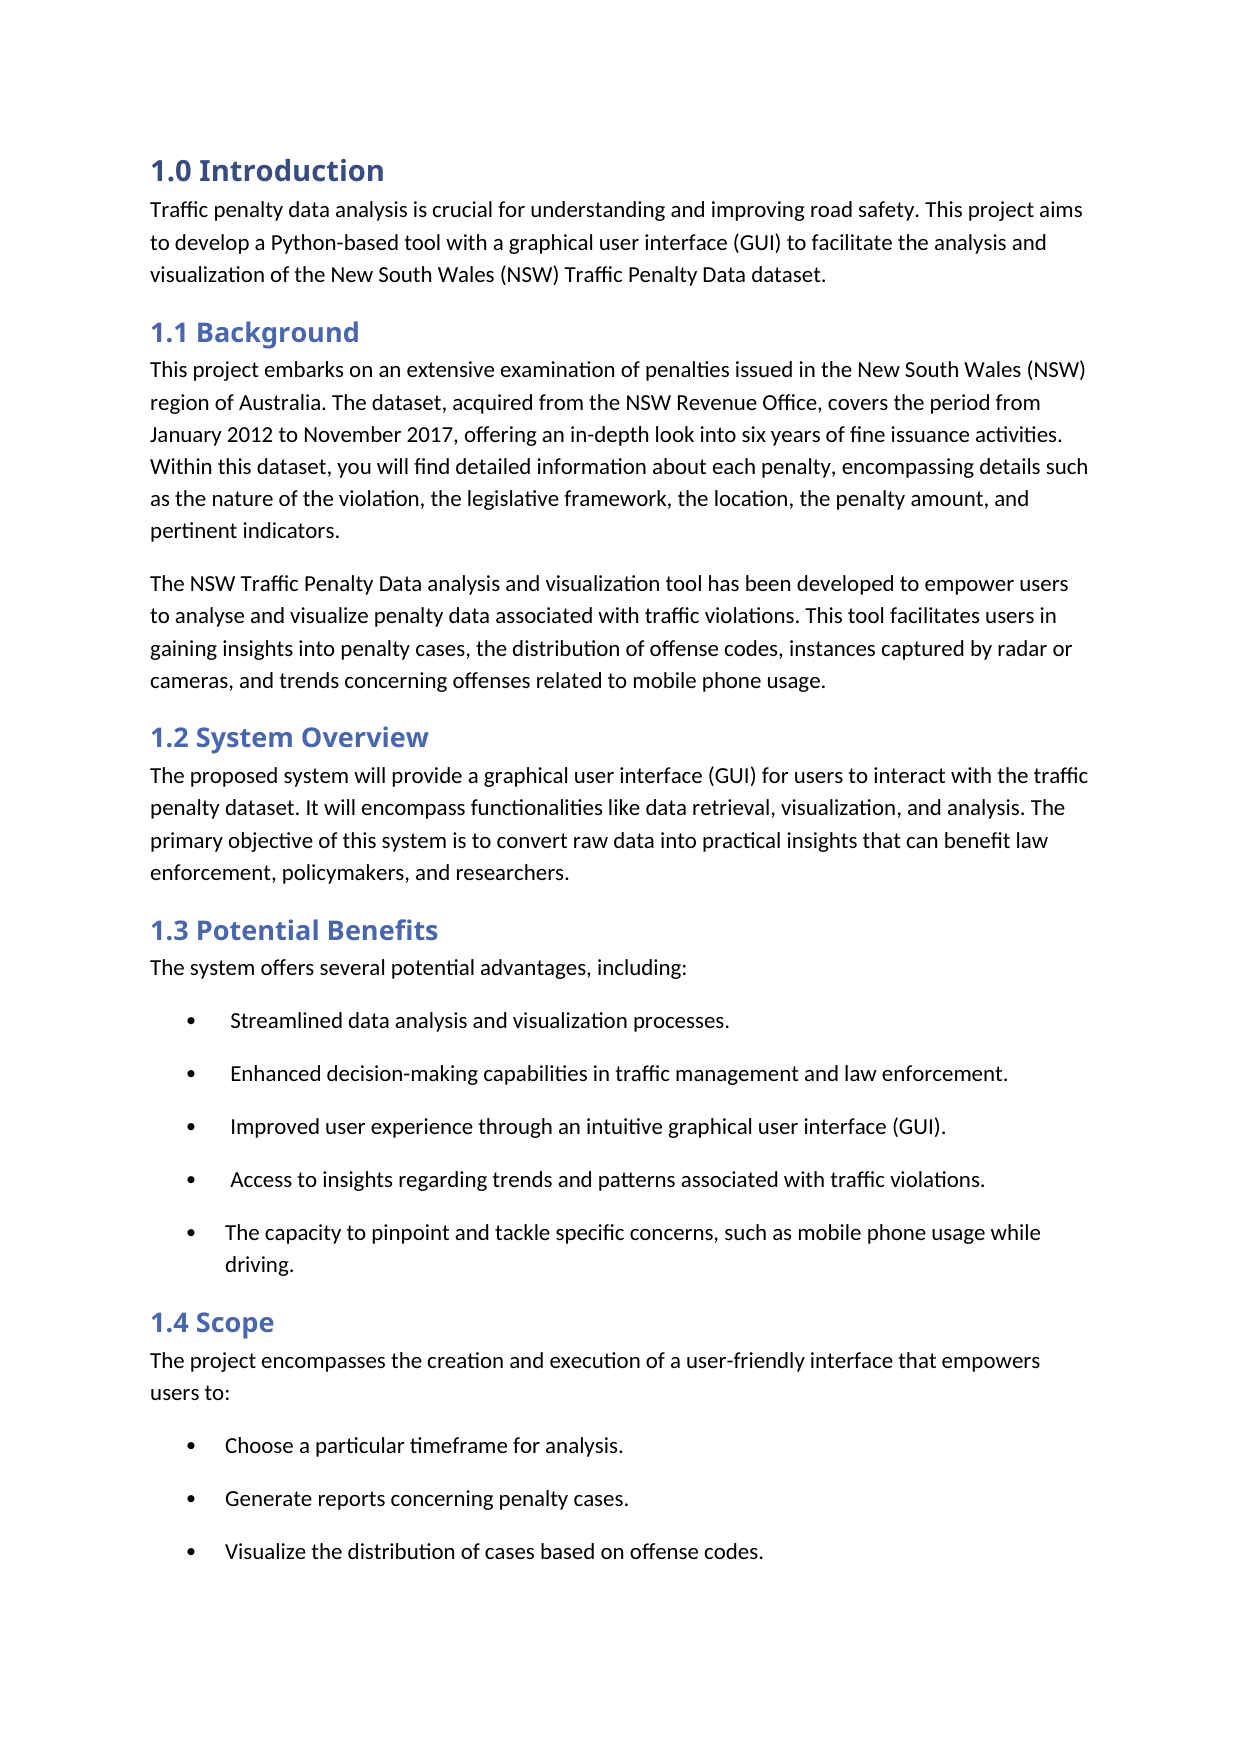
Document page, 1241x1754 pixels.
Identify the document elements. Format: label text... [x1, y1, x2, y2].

text The NSW Traffic Penalty Data analysis and visualization tool has been developed to empower users to analyse and visualize penalty data associated with traffic violations. This tool facilitates users in gaining insights into penalty cases, the distribution of offense codes, instances captured by radar or cameras, and trends concerning offenses related to mobile phone usage. [150, 569, 1090, 694]
text The system offers several potential advantages, including: [150, 953, 1090, 981]
list Enhanced decision-making capabilities in traffic management and law enforcement. [187, 1059, 1090, 1087]
text This project embarks on an extensive examination of penalties issued in the New South Wales (NSW) region of Australia. The dataset, acquired from the NSW Revenue Office, covers the period from January 2012 to November 2017, offering an in-depth look into six years of fine issuance activities. Within this dataset, you will find detailed information about each penalty, encompassing details such as the nature of the violation, the legislative framework, the location, the penalty amount, and pertinent indicators. [150, 355, 1090, 544]
subtitle 1.3 Potential Benefits [150, 911, 1090, 948]
text The proposed system will provide a graphical user interface (GUI) for users to interact with the traffic penalty dataset. It will encompass functionalities like data retrieval, visualization, and analysis. The primary objective of this system is to convert raw data into practical insights that can benefit law enforcement, policymakers, and researchers. [150, 761, 1090, 886]
list Generate reports concerning penalty cases. [187, 1484, 1090, 1512]
list Improved user experience through an intuitive graphical user interface (GUI). [187, 1112, 1090, 1140]
text Traffic penalty data analysis is crucial for understanding and improving road safety. This project aims to develop a Python-based tool with a graphical user interface (GUI) to facilitate the analysis and visualization of the New South Wales (NSW) Traffic Penalty Data dataset. [150, 196, 1090, 288]
subtitle 1.0 Introduction [150, 150, 1090, 190]
list Visualize the distribution of cases based on offense codes. [187, 1537, 1090, 1565]
text The project encompasses the creation and execution of a user-friendly interface that empowers users to: [150, 1346, 1090, 1406]
subtitle 1.4 Scope [150, 1304, 1090, 1341]
subtitle 1.1 Background [150, 313, 1090, 350]
subtitle 1.2 System Overview [150, 719, 1090, 756]
list Access to insights regarding trends and patterns associated with traffic violations. [187, 1165, 1090, 1193]
list The capacity to pinpoint and tackle specific concerns, such as mobile phone usage while driving. [187, 1218, 1090, 1279]
list Choose a particular timeframe for analysis. [187, 1431, 1090, 1459]
list Streamlined data analysis and visualization processes. [187, 1006, 1090, 1034]
